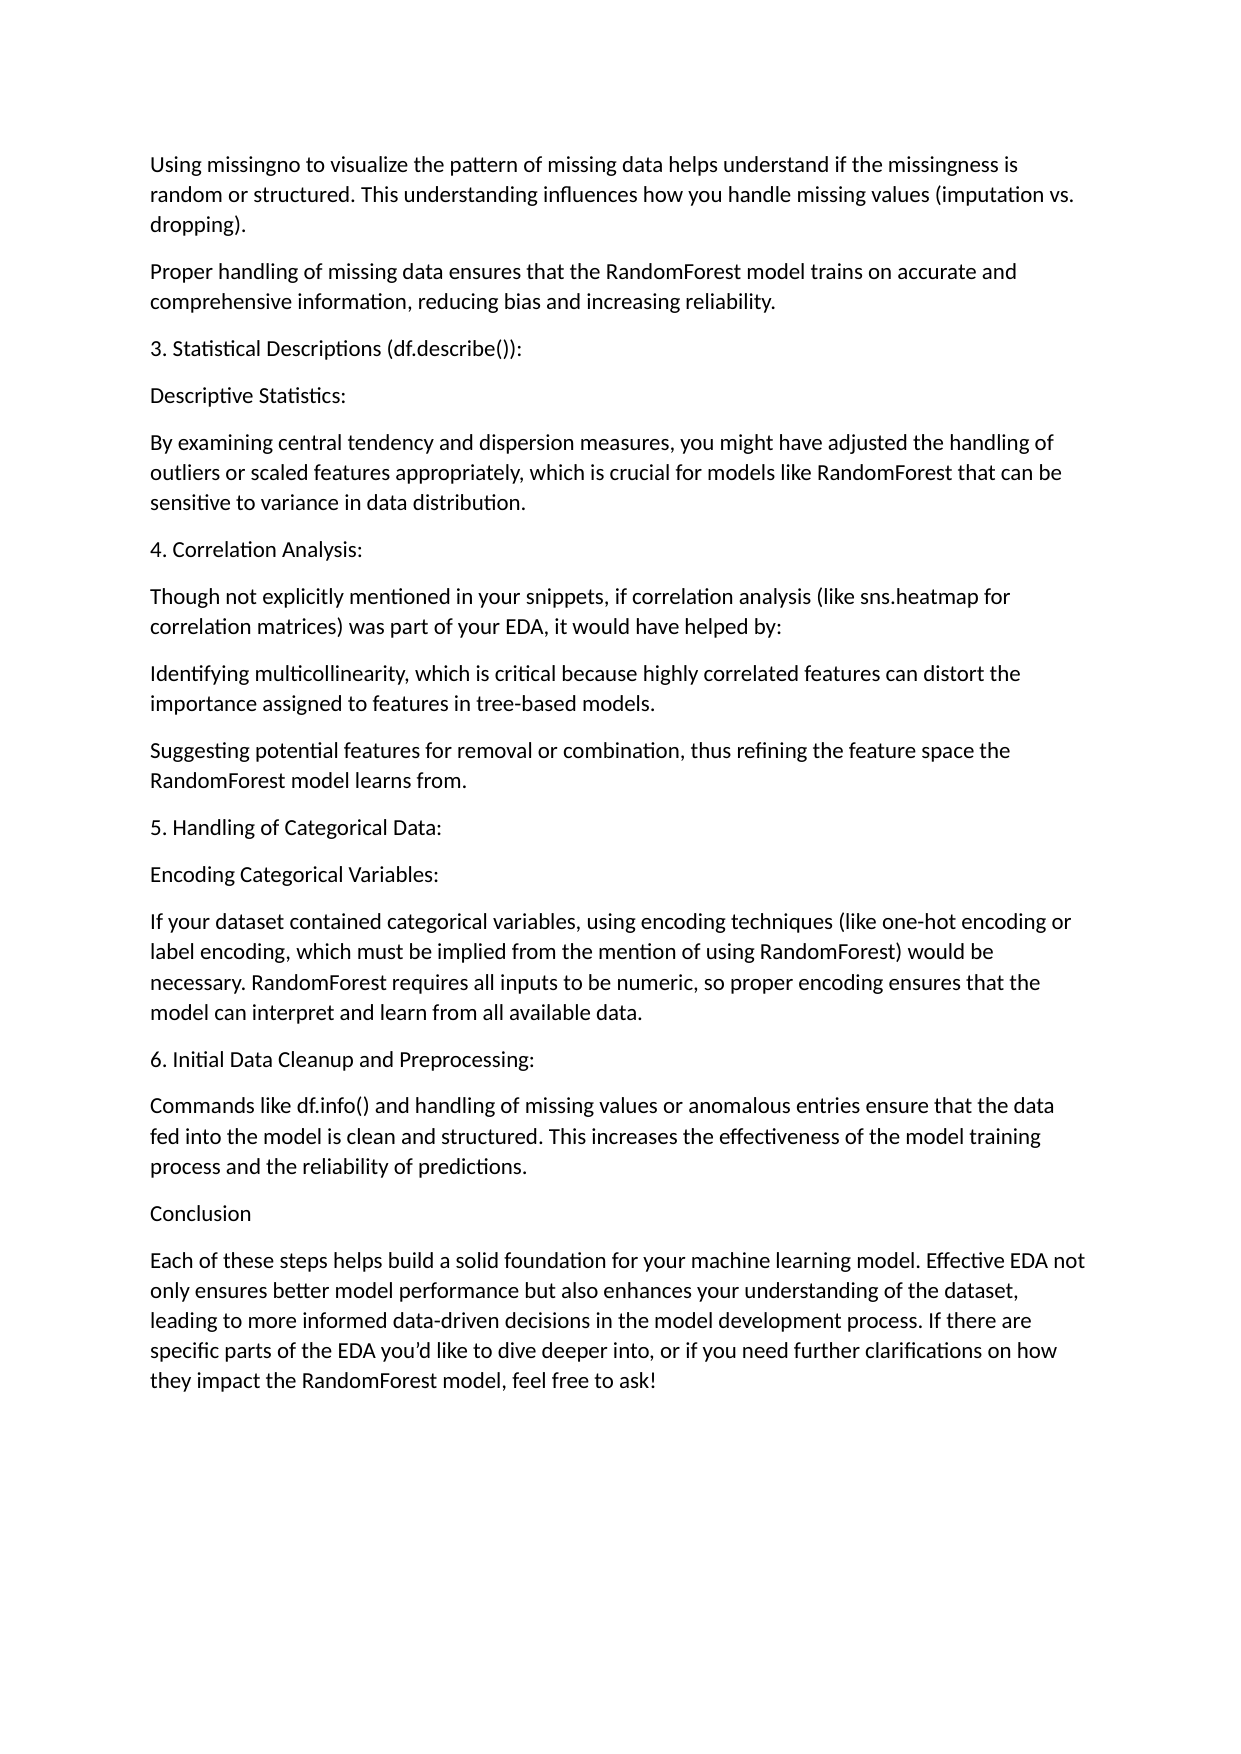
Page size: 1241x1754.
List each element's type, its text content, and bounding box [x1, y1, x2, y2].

text 3. Statistical Descriptions (df.describe()): [150, 334, 1090, 362]
text Though not explicitly mentioned in your snippets, if correlation analysis (like sns.heatmap for correlation matrices) was part of your EDA, it would have helped by: [150, 582, 1090, 641]
text 5. Handling of Categorical Data: [150, 813, 1090, 842]
text Suggesting potential features for removal or combination, thus refining the feature space the RandomForest model learns from. [150, 736, 1090, 795]
text Commands like df.info() and handling of missing values or anomalous entries ensure that the data fed into the model is clean and structured. This increases the effectiveness of the model training process and the reliability of predictions. [150, 1092, 1090, 1180]
text 4. Correlation Analysis: [150, 535, 1090, 563]
text If your dataset contained categorical variables, using encoding techniques (like one-hot encoding or label encoding, which must be implied from the mention of using RandomForest) would be necessary. RandomForest requires all inputs to be numeric, so proper encoding ensures that the model can interpret and learn from all available data. [150, 907, 1090, 1026]
text Identifying multicollinearity, which is critical because highly correlated features can distort the importance assigned to features in tree-based models. [150, 659, 1090, 718]
text Descriptive Statistics: [150, 381, 1090, 409]
text By examining central tendency and dispersion measures, you might have adjusted the handling of outliers or scaled features appropriately, which is crucial for models like RandomForest that can be sensitive to variance in data distribution. [150, 428, 1090, 517]
text Using missingno to visualize the pattern of missing data helps understand if the missingness is random or structured. This understanding influences how you handle missing values (imputation vs. dropping). [150, 150, 1090, 238]
text Proper handling of missing data ensures that the RandomForest model trains on accurate and comprehensive information, reducing bias and increasing reliability. [150, 257, 1090, 316]
text Each of these steps helps build a solid foundation for your machine learning model. Effective EDA not only ensures better model performance but also enhances your understanding of the dataset, leading to more informed data-driven decisions in the model development process. If there are specific parts of the EDA you’d like to dive deeper into, or if you need further clarifications on how they impact the RandomForest model, feel free to ask! [150, 1246, 1090, 1395]
text Encoding Categorical Variables: [150, 860, 1090, 888]
text 6. Initial Data Cleanup and Preprocessing: [150, 1045, 1090, 1073]
text Conclusion [150, 1199, 1090, 1227]
